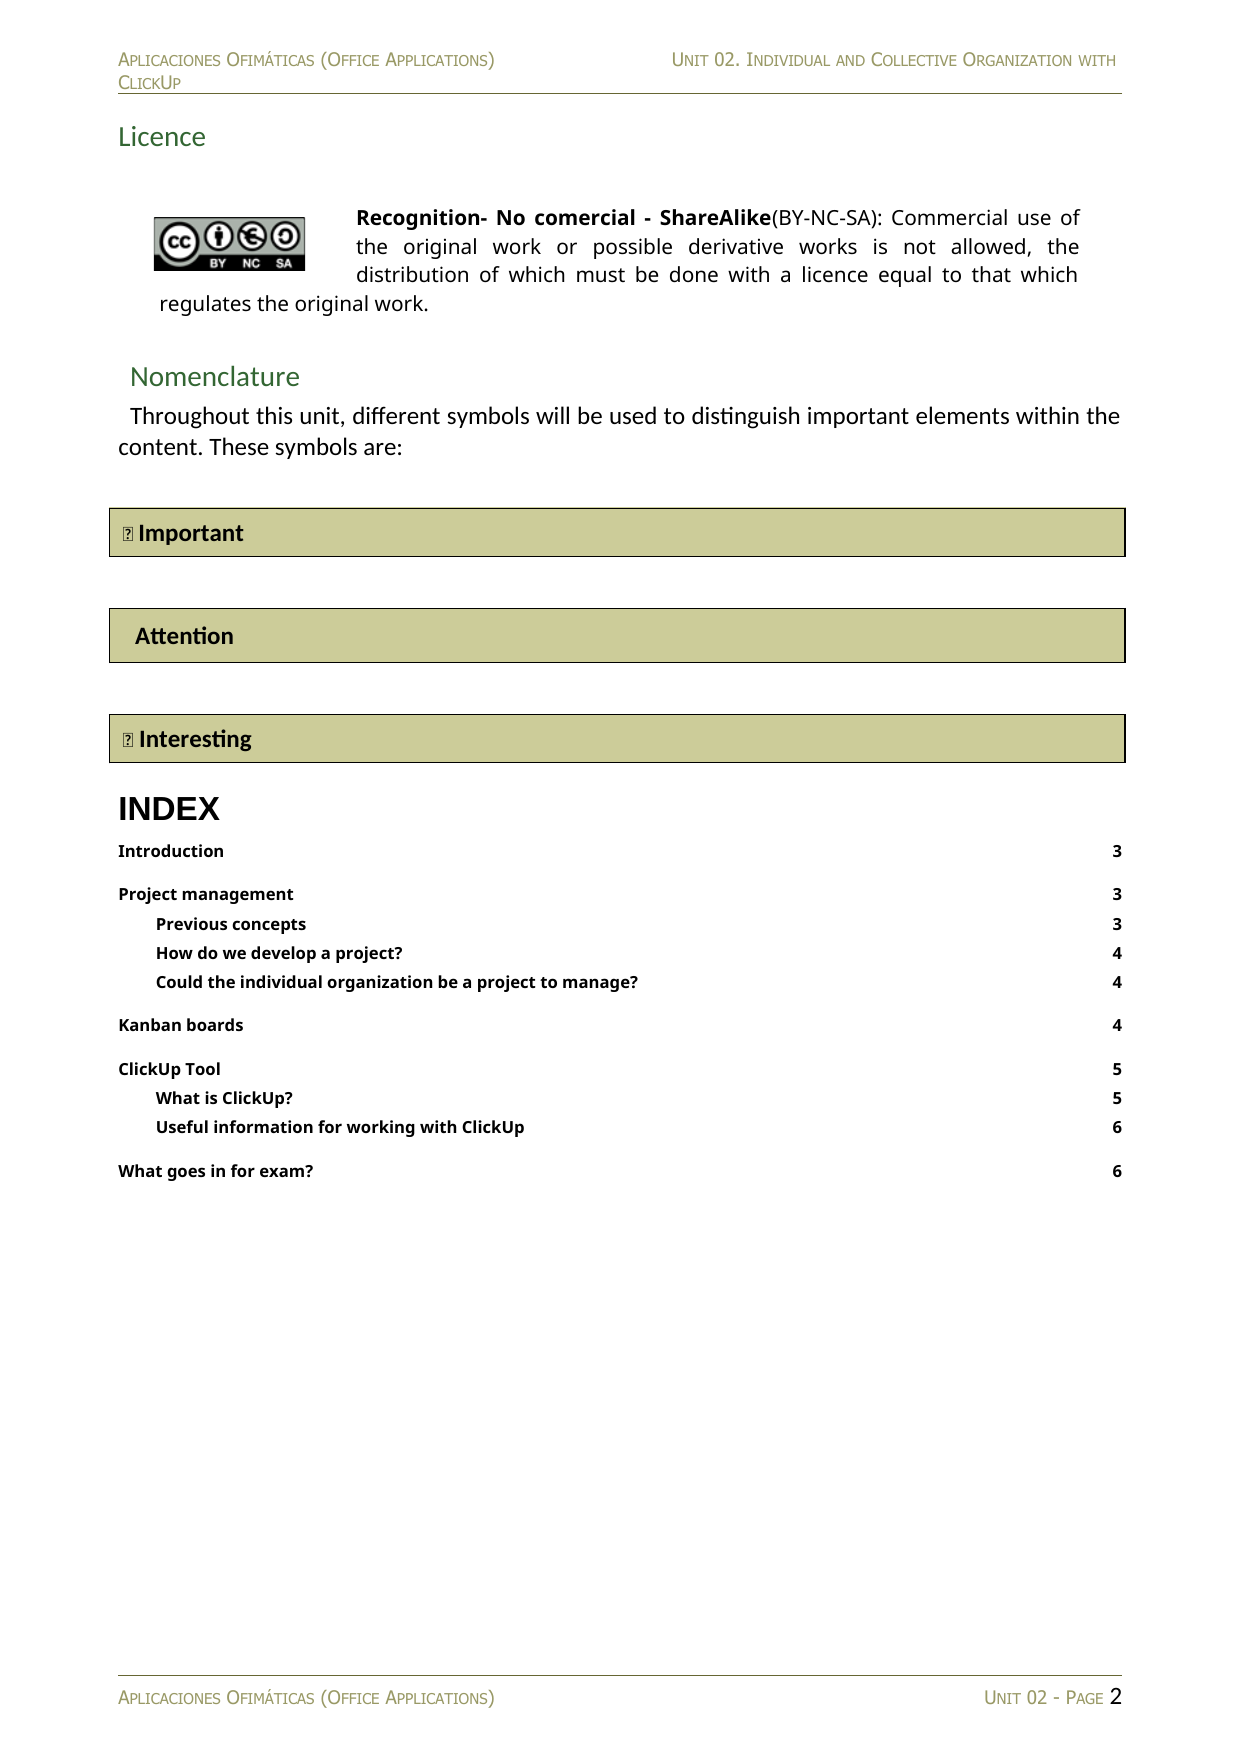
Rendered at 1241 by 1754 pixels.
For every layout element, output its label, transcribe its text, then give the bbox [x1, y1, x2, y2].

text 💬 Interesting [110, 715, 1124, 762]
text Nomenclature [118, 358, 1122, 394]
text Recognition- No comercial - ShareAlike(BY-NC-SA): Commercial use of the original work or possible derivative works is not allowed, the distribution of which must be done with a licence equal to that which regulates the original work. [159, 203, 1080, 317]
text INDEX [118, 788, 1122, 827]
text 📖 Important [110, 509, 1124, 556]
text Throughout this unit, different symbols will be used to distinguish important elements within the content. These symbols are: [118, 401, 1122, 462]
text ❕ Attention [110, 609, 1124, 662]
text Licence [118, 118, 1122, 154]
picture [153, 217, 306, 271]
